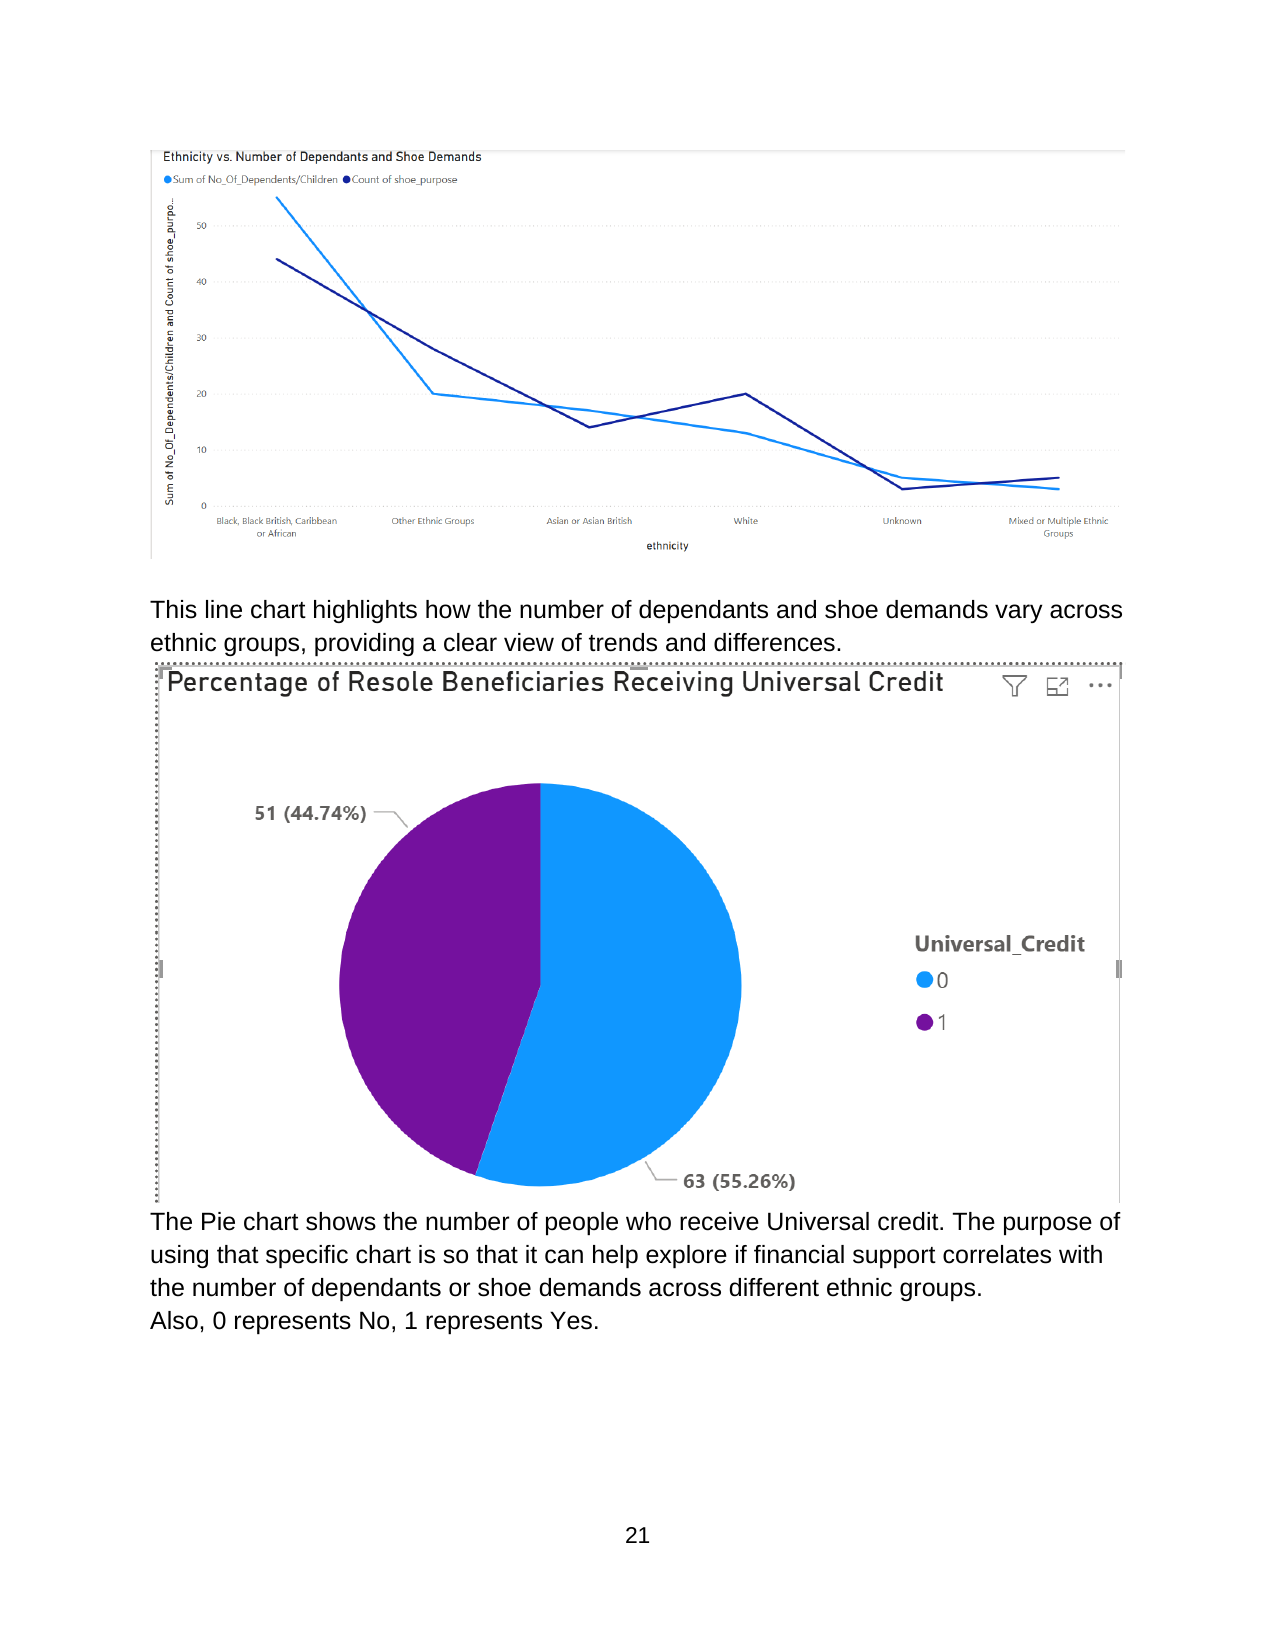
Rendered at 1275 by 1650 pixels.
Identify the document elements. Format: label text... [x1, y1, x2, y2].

text Also, 0 represents No, 1 represents Yes. [150, 1306, 1125, 1334]
text This line chart highlights how the number of dependants and shoe demands vary across ethnic groups, providing a clear view of trends and differences. [150, 595, 1125, 657]
picture [150, 150, 1125, 559]
text The Pie chart shows the number of people who receive Universal credit. The purpose of using that specific chart is so that it can help explore if financial support correlates with the number of dependants or shoe demands across different ethnic groups. [150, 1207, 1125, 1302]
picture [150, 661, 1125, 1203]
